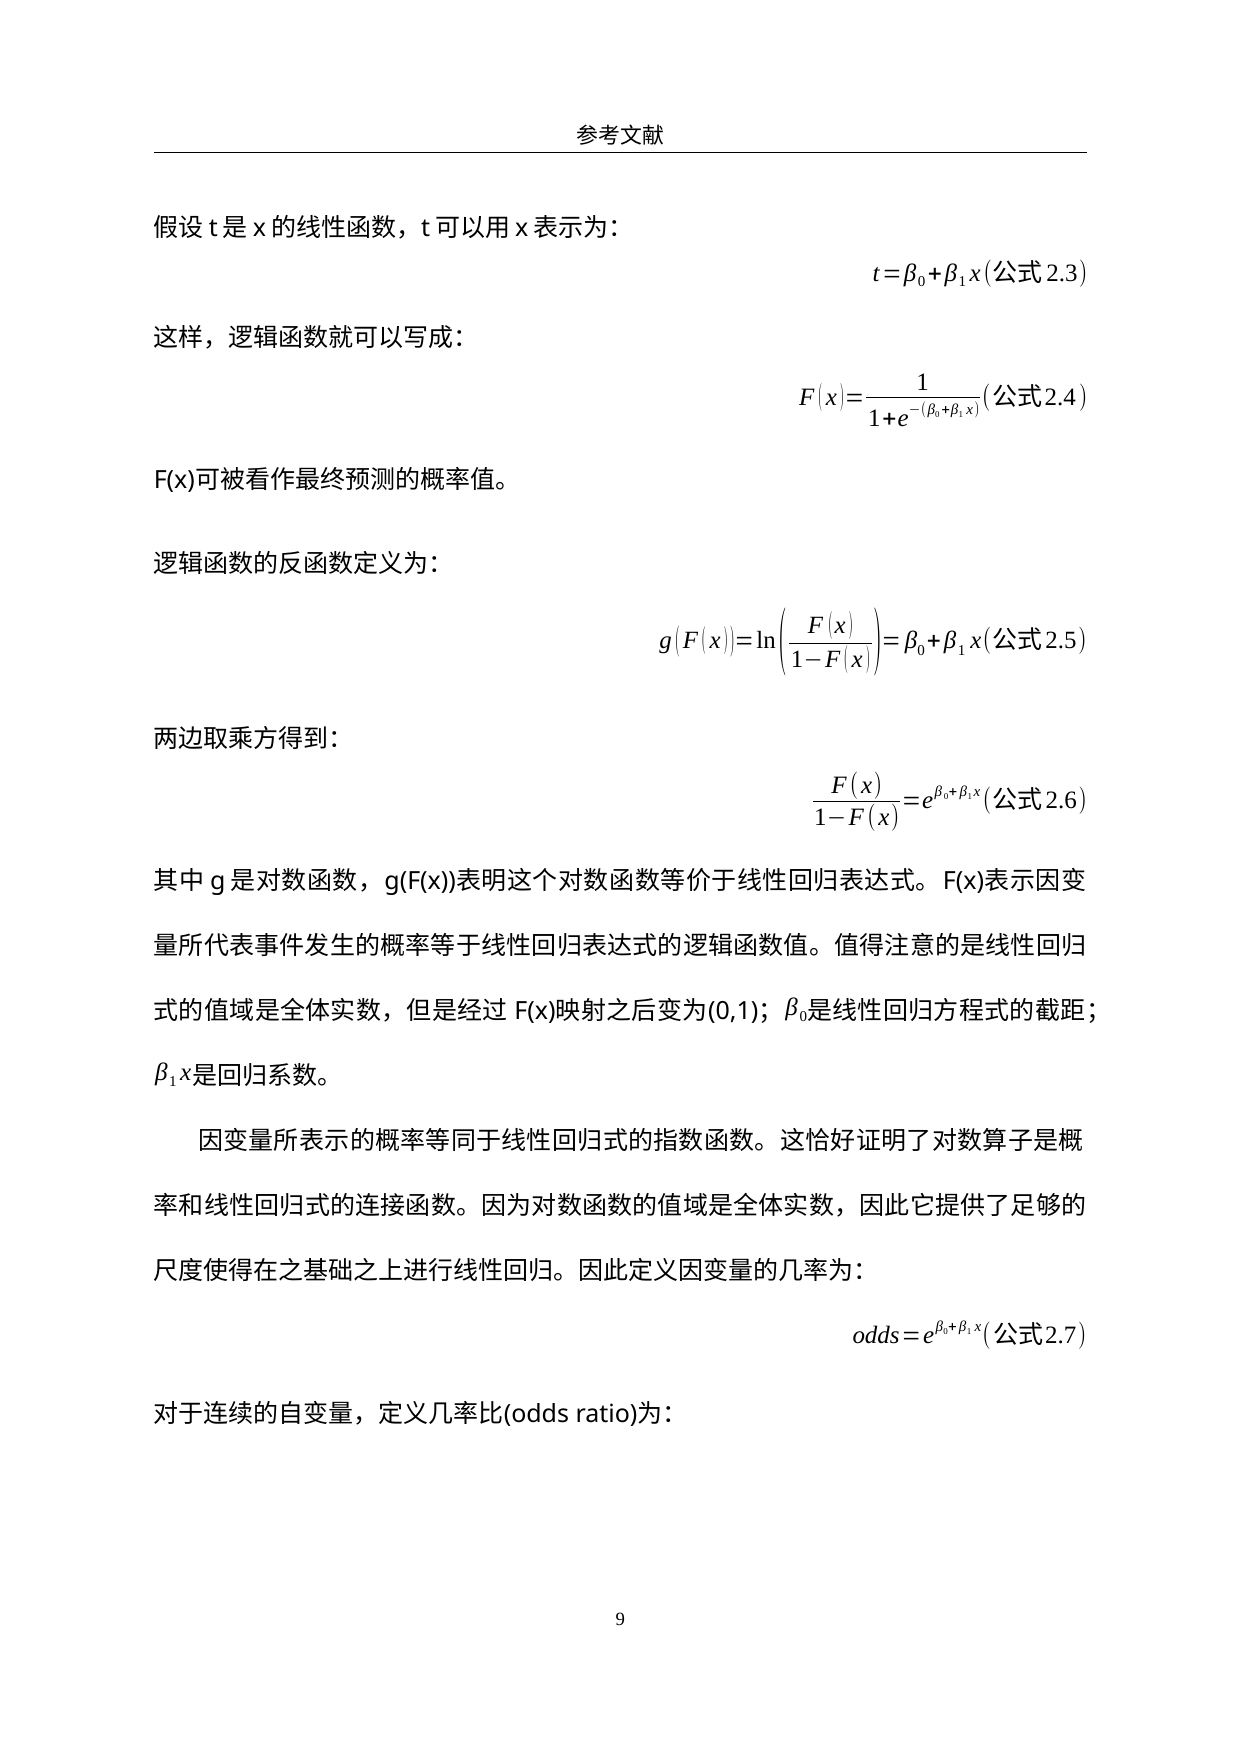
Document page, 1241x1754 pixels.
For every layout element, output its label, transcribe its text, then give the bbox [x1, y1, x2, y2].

text F(x)可被看作最终预测的概率值。 [153, 446, 1087, 511]
text 逻辑函数的反函数定义为： [153, 529, 1087, 594]
text 两边取乘方得到： [153, 704, 1087, 769]
text 其中g是对数函数，g(F(x))表明这个对数函数等价于线性回归表达式。F(x)表示因变量所代表事件发生的概率等于线性回归表达式的逻辑函数值。值得注意的是线性回归式的值域是全体实数，但是经过F(x)映射之后变为(0,1)；是线性回归方程式的截距；是回归系数。 [153, 846, 1087, 1106]
text 假设t是x的线性函数，t可以用x表示为： [153, 193, 1087, 258]
text 这样，逻辑函数就可以写成： [153, 303, 1087, 368]
text 对于连续的自变量，定义几率比(odds ratio)为： [153, 1379, 1087, 1444]
text 因变量所表示的概率等同于线性回归式的指数函数。这恰好证明了对数算子是概率和线性回归式的连接函数。因为对数函数的值域是全体实数，因此它提供了足够的尺度使得在之基础之上进行线性回归。因此定义因变量的几率为： [153, 1106, 1087, 1301]
